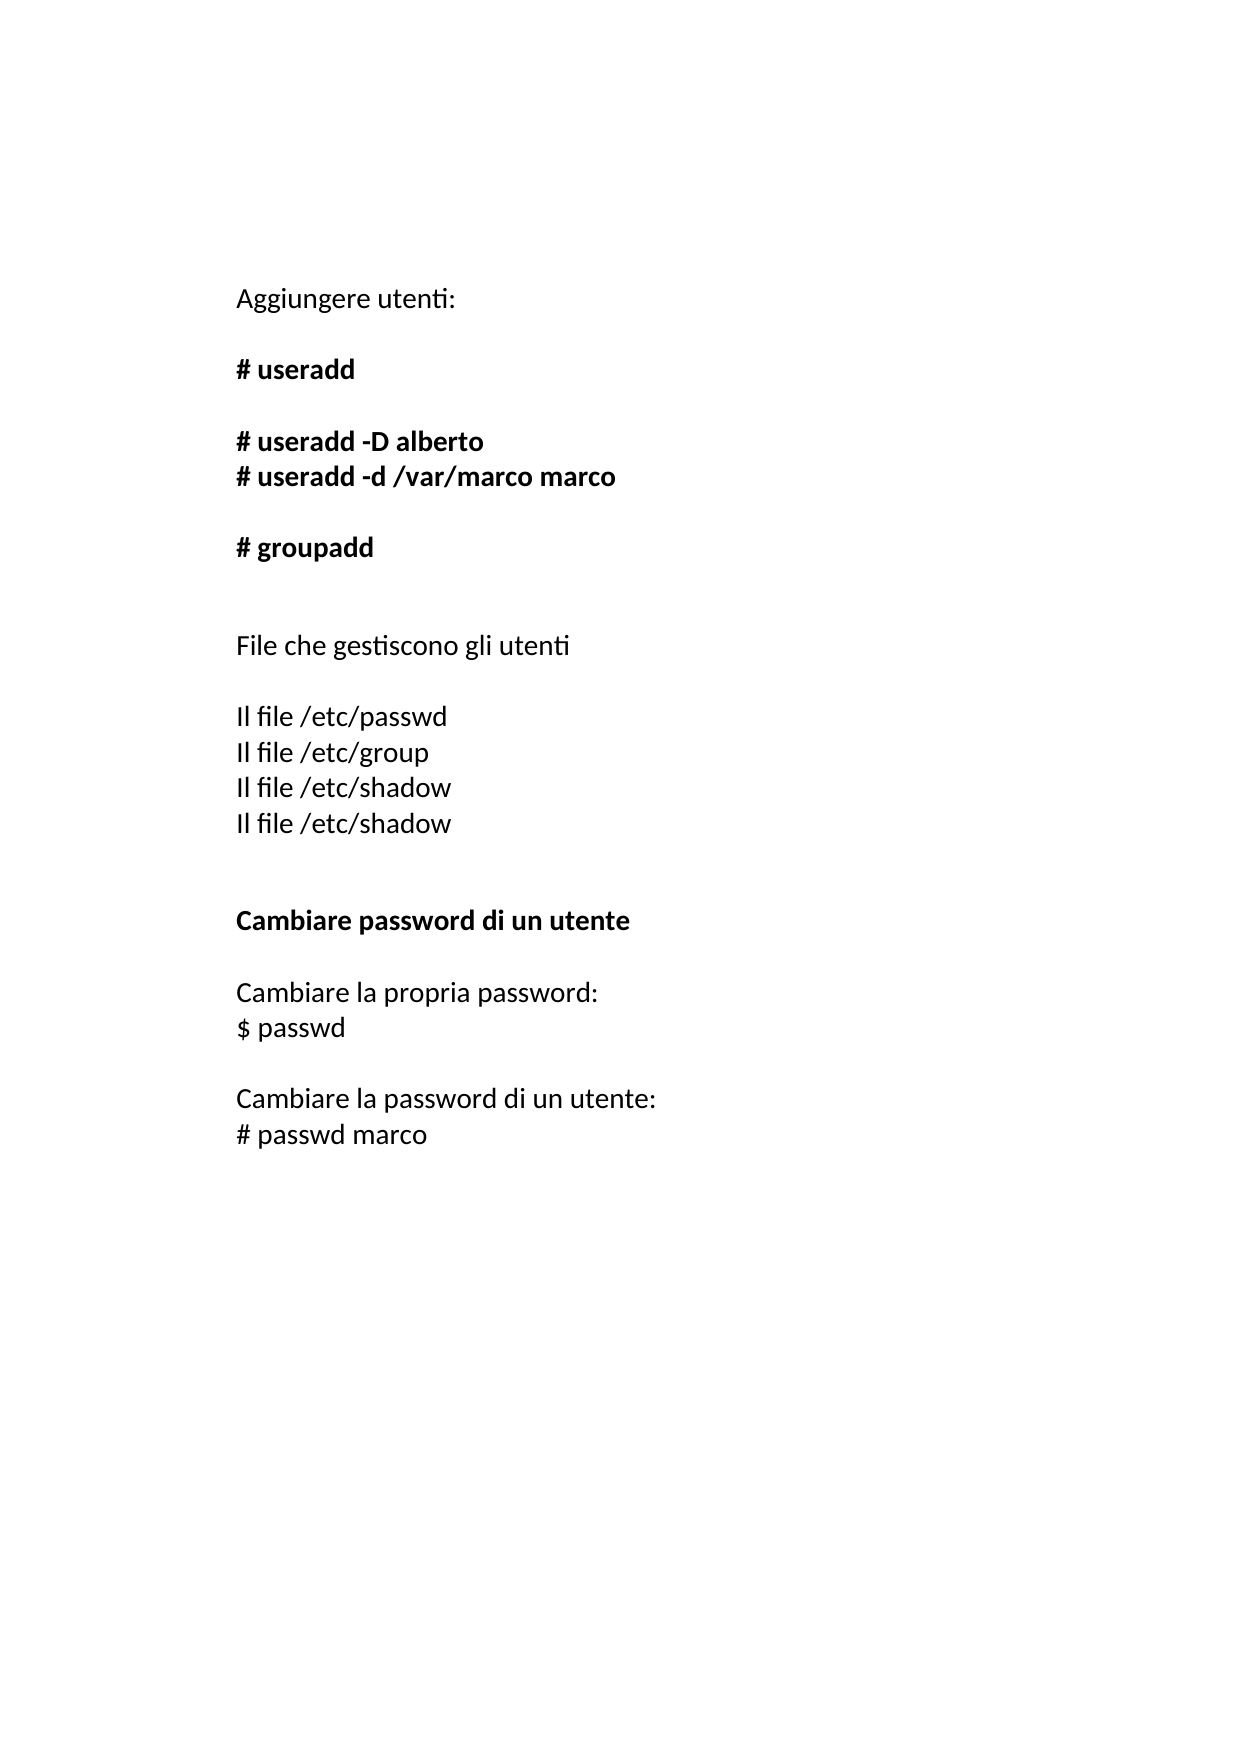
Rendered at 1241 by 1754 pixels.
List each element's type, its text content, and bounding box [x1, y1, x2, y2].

text Cambiare password di un utente [236, 902, 1152, 938]
text # passwd marco [236, 1116, 1152, 1152]
text # useradd [236, 351, 1152, 387]
text # useradd -D alberto [236, 423, 1152, 458]
text Aggiungere utenti: [236, 280, 1152, 316]
text Il file /etc/group [236, 734, 1152, 769]
text # useradd -d /var/marco marco [236, 458, 1152, 494]
text Cambiare la propria password: [236, 974, 1152, 1009]
text File che gestiscono gli utenti [236, 627, 1152, 663]
text # groupadd [236, 529, 1152, 565]
text Cambiare la password di un utente: [236, 1081, 1152, 1116]
text Il file /etc/shadow [236, 769, 1152, 805]
text Il file /etc/passwd [236, 698, 1152, 734]
text Il file /etc/shadow [236, 805, 1152, 841]
text $ passwd [236, 1009, 1152, 1045]
